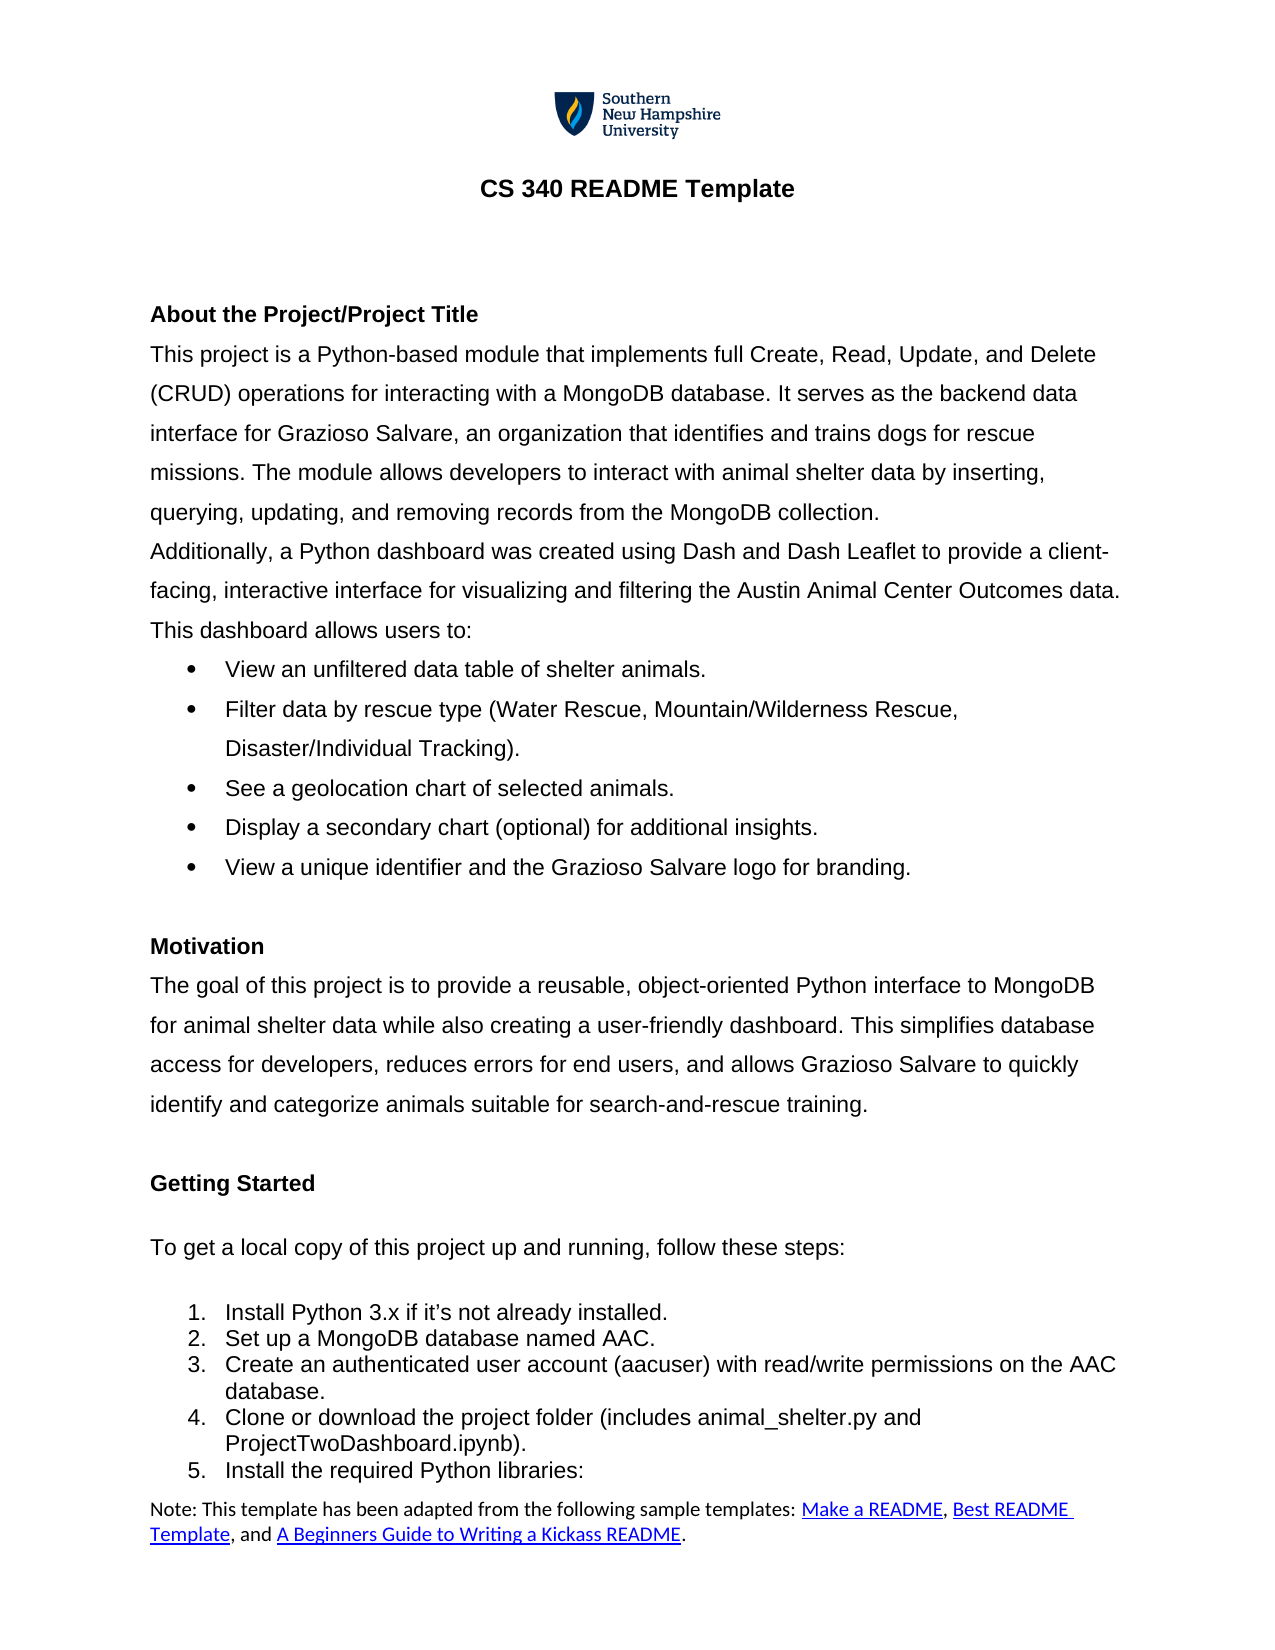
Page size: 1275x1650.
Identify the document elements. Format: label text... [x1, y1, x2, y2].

subtitle Getting Started [150, 1169, 1125, 1196]
list Install the required Python libraries: [187, 1457, 1125, 1483]
text To get a local copy of this project up and running, follow these steps: [150, 1234, 1125, 1260]
list Clone or download the project folder (includes animal_shelter.py and ProjectTwoDashboard.ipynb). [187, 1404, 1125, 1457]
list View an unfiltered data table of shelter animals. [187, 656, 1125, 683]
text The goal of this project is to provide a reusable, object-oriented Python interface to MongoDB for animal shelter data while also creating a user-friendly dashboard. This simplifies database access for developers, reduces errors for end users, and allows Grazioso Salvare to quickly identify and categorize animals suitable for search-and-rescue training. [150, 972, 1125, 1117]
list Filter data by rescue type (Water Rescue, Mountain/Wilderness Rescue, Disaster/Individual Tracking). [187, 696, 1125, 762]
text This project is a Python-based module that implements full Create, Read, Update, and Delete (CRUD) operations for interacting with a MongoDB database. It serves as the backend data interface for Grazioso Salvare, an organization that identifies and trains dogs for rescue missions. The module allows developers to interact with animal shelter data by inserting, querying, updating, and removing records from the MongoDB collection. [150, 341, 1125, 525]
subtitle Motivation [150, 933, 1125, 959]
list View a unique identifier and the Grazioso Salvare logo for branding. [187, 854, 1125, 880]
text Additionally, a Python dashboard was created using Dash and Dash Leaflet to provide a client-facing, interactive interface for visualizing and filtering the Austin Animal Center Outcomes data. This dashboard allows users to: [150, 538, 1125, 643]
list Create an authenticated user account (aacuser) with read/write permissions on the AAC database. [187, 1351, 1125, 1404]
subtitle About the Project/Project Title [150, 301, 1125, 327]
list Display a secondary chart (optional) for additional insights. [187, 814, 1125, 841]
list Set up a MongoDB database named AAC. [187, 1325, 1125, 1351]
picture [546, 75, 729, 154]
subtitle CS 340 README Template [150, 174, 1125, 203]
list See a geolocation chart of selected animals. [187, 775, 1125, 801]
list Install Python 3.x if it’s not already installed. [187, 1298, 1125, 1325]
